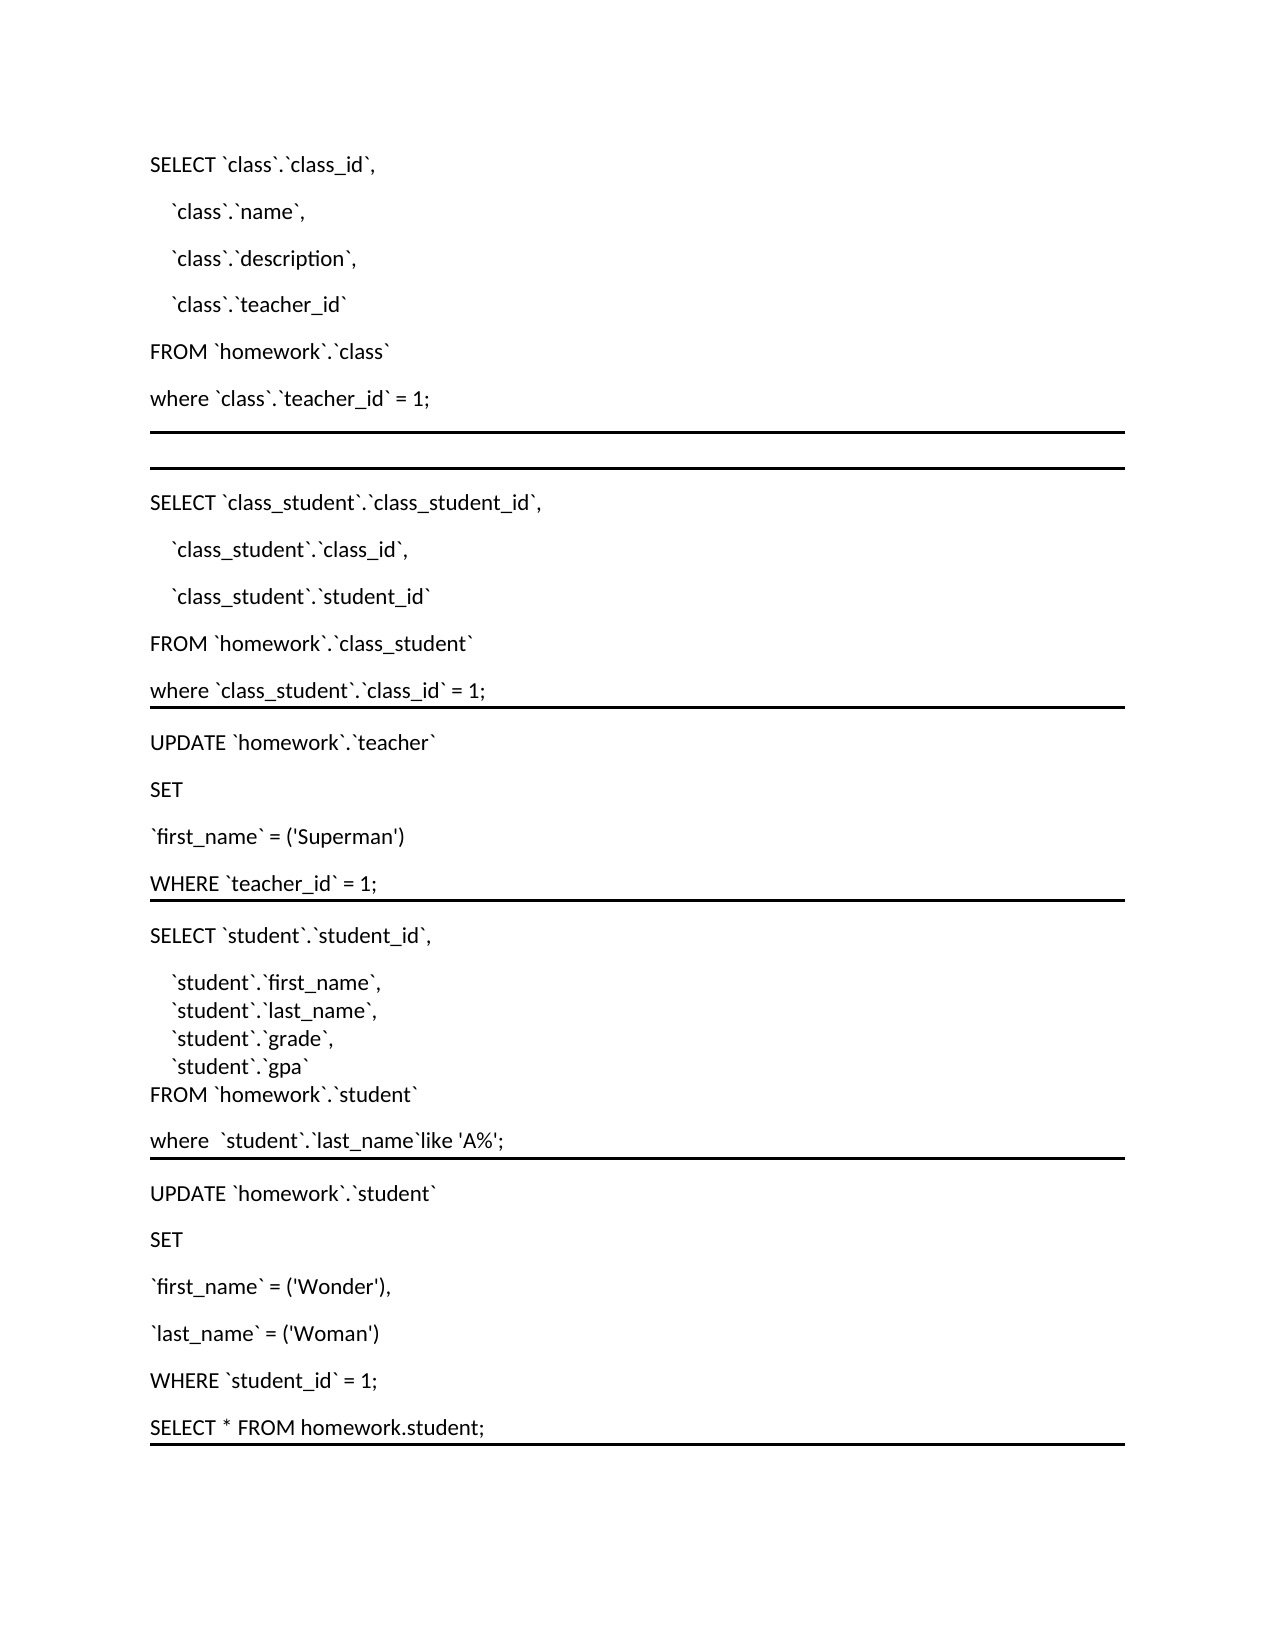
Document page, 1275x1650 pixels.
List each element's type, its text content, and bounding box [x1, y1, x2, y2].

text SELECT * FROM homework.student; [150, 1413, 1125, 1443]
text FROM `homework`.`student` [150, 1080, 1125, 1108]
text SET [150, 775, 1125, 803]
text SELECT `student`.`student_id`, [150, 921, 1125, 949]
text WHERE `teacher_id` = 1; [150, 869, 1125, 899]
text SELECT `class_student`.`class_student_id`, [150, 488, 1125, 517]
text `class`.`description`, [150, 244, 1125, 272]
text WHERE `student_id` = 1; [150, 1366, 1125, 1394]
text where `student`.`last_name`like 'A%'; [150, 1127, 1125, 1157]
text `student`.`gpa` [150, 1052, 1125, 1080]
text `class_student`.`class_id`, [150, 535, 1125, 563]
text SELECT `class`.`class_id`, [150, 150, 1125, 178]
text `student`.`first_name`, [150, 968, 1125, 996]
text `class`.`name`, [150, 197, 1125, 225]
text `first_name` = ('Superman') [150, 822, 1125, 850]
text `first_name` = ('Wonder'), [150, 1272, 1125, 1301]
text `class_student`.`student_id` [150, 582, 1125, 610]
text `class`.`teacher_id` [150, 291, 1125, 319]
text SET [150, 1226, 1125, 1254]
text `student`.`last_name`, [150, 996, 1125, 1024]
text FROM `homework`.`class` [150, 337, 1125, 366]
text FROM `homework`.`class_student` [150, 629, 1125, 657]
text where `class_student`.`class_id` = 1; [150, 676, 1125, 706]
text `last_name` = ('Woman') [150, 1319, 1125, 1347]
text `student`.`grade`, [150, 1024, 1125, 1052]
text UPDATE `homework`.`student` [150, 1179, 1125, 1207]
text where `class`.`teacher_id` = 1; [150, 384, 1125, 412]
text UPDATE `homework`.`teacher` [150, 728, 1125, 756]
